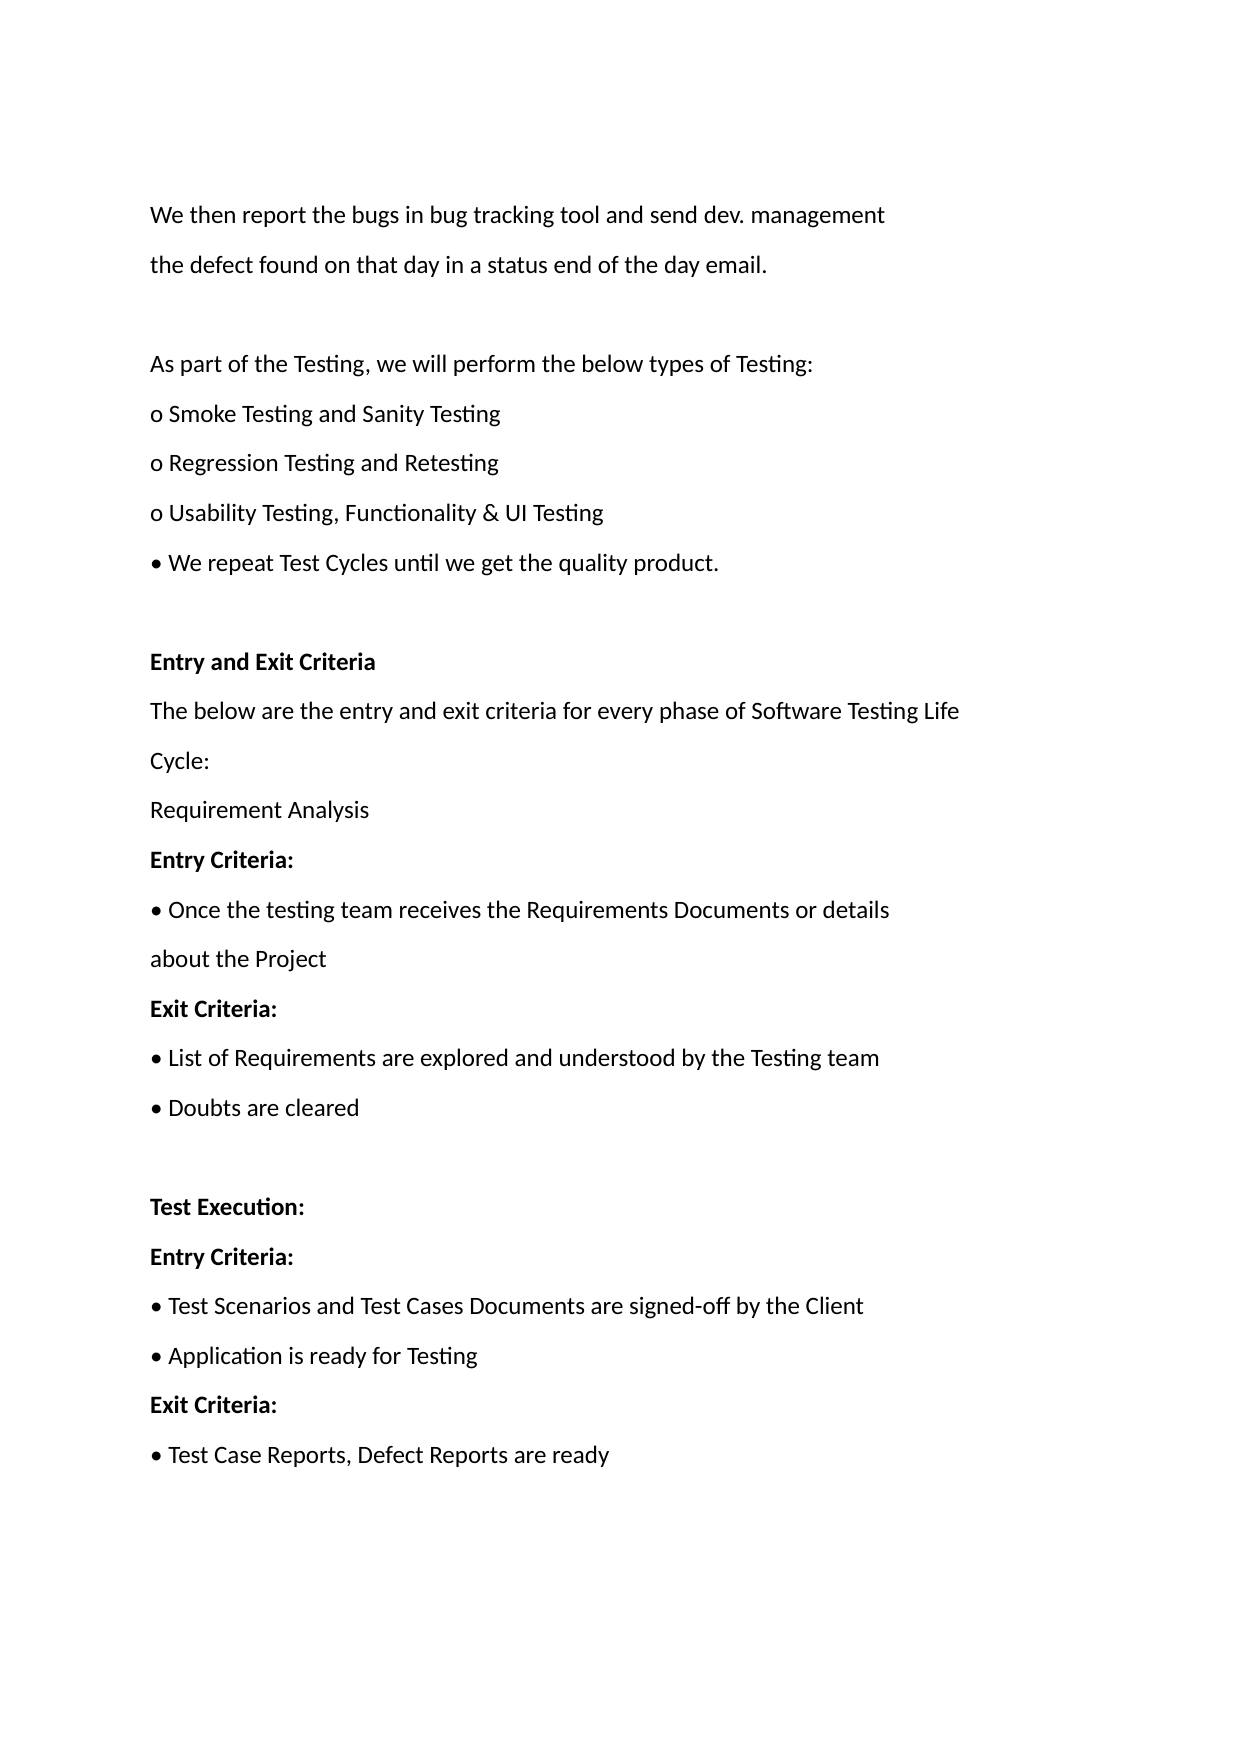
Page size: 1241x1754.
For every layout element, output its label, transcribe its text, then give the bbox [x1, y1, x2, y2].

text • Doubts are cleared [150, 1092, 1090, 1123]
text o Regression Testing and Retesting [150, 447, 1090, 478]
text • Once the testing team receives the Requirements Documents or details [150, 894, 1090, 924]
text Requirement Analysis [150, 794, 1090, 825]
text • Test Scenarios and Test Cases Documents are signed-off by the Client [150, 1290, 1090, 1321]
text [150, 1439, 1090, 1470]
text o Usability Testing, Functionality & UI Testing [150, 497, 1090, 528]
text the defect found on that day in a status end of the day email. [150, 249, 1090, 280]
text As part of the Testing, we will perform the below types of Testing: [150, 348, 1090, 379]
text Entry and Exit Criteria [150, 646, 1090, 676]
text Test Execution: [150, 1191, 1090, 1222]
text • We repeat Test Cycles until we get the quality product. [150, 547, 1090, 577]
text Exit Criteria: [150, 993, 1090, 1023]
text Entry Criteria: [150, 1241, 1090, 1271]
text • Application is ready for Testing [150, 1340, 1090, 1371]
text Entry Criteria: [150, 844, 1090, 875]
text The below are the entry and exit criteria for every phase of Software Testing Life [150, 695, 1090, 726]
text • List of Requirements are explored and understood by the Testing team [150, 1042, 1090, 1073]
text Cycle: [150, 745, 1090, 776]
text about the Project [150, 943, 1090, 974]
text We then report the bugs in bug tracking tool and send dev. management [150, 199, 1090, 230]
text Exit Criteria: [150, 1389, 1090, 1420]
text o Smoke Testing and Sanity Testing [150, 398, 1090, 428]
